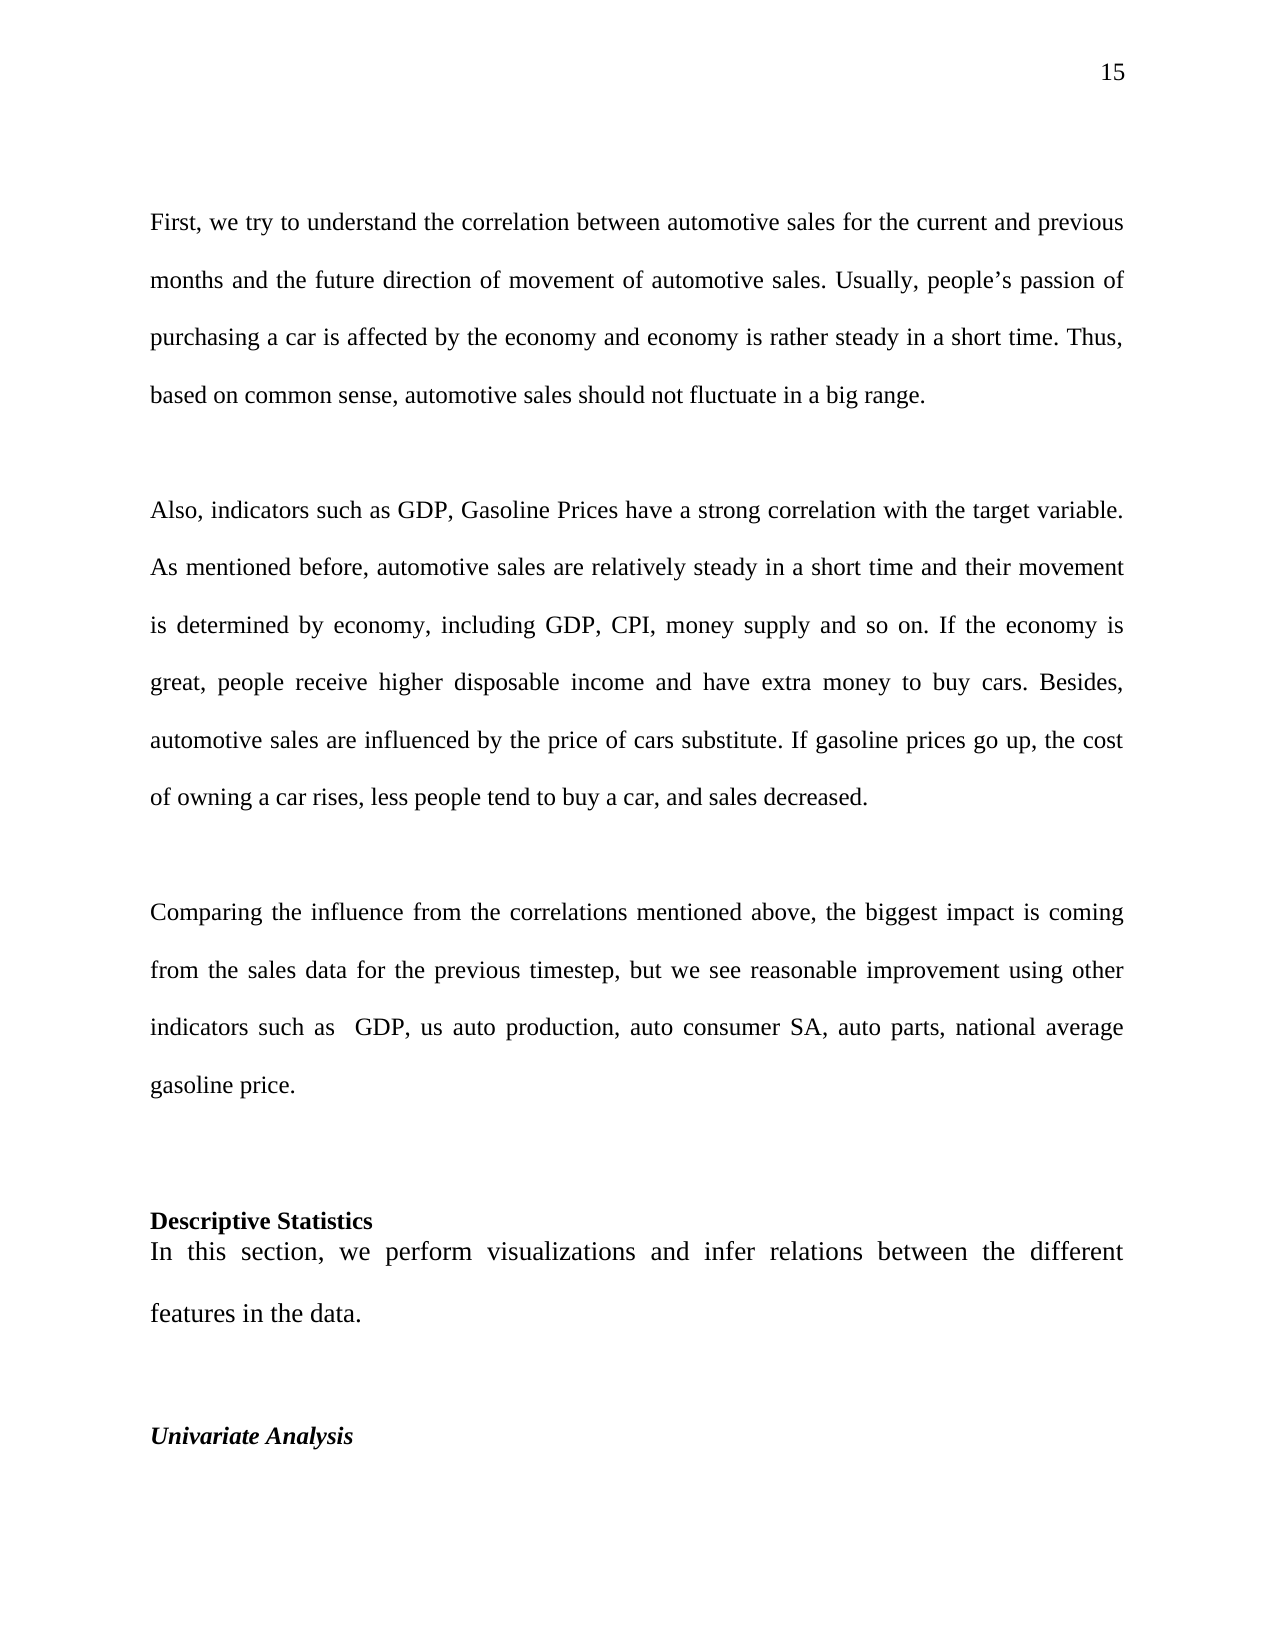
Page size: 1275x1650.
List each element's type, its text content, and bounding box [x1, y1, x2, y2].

text Univariate Analysis [150, 1421, 1125, 1450]
text In this section, we perform visualizations and infer relations between the different features in the data. [150, 1234, 1125, 1328]
subtitle Descriptive Statistics [150, 1206, 1125, 1234]
text Comparing the influence from the correlations mentioned above, the biggest impact is coming from the sales data for the previous timestep, but we see reasonable improvement using other indicators such as GDP, us auto production, auto consumer SA, auto parts, national average gasoline price. [150, 897, 1125, 1099]
text First, we try to understand the correlation between automotive sales for the current and previous months and the future direction of movement of automotive sales. Usually, people’s passion of purchasing a car is affected by the economy and economy is rather steady in a short time. Thus, based on common sense, automotive sales should not fluctuate in a big range. [150, 207, 1125, 409]
text Also, indicators such as GDP, Gasoline Prices have a strong correlation with the target variable. As mentioned before, automotive sales are relatively steady in a short time and their movement is determined by economy, including GDP, CPI, money supply and so on. If the economy is great, people receive higher disposable income and have extra money to buy cars. Besides, automotive sales are influenced by the price of cars substitute. If gasoline prices go up, the cost of owning a car rises, less people tend to buy a car, and sales decreased. [150, 495, 1125, 811]
